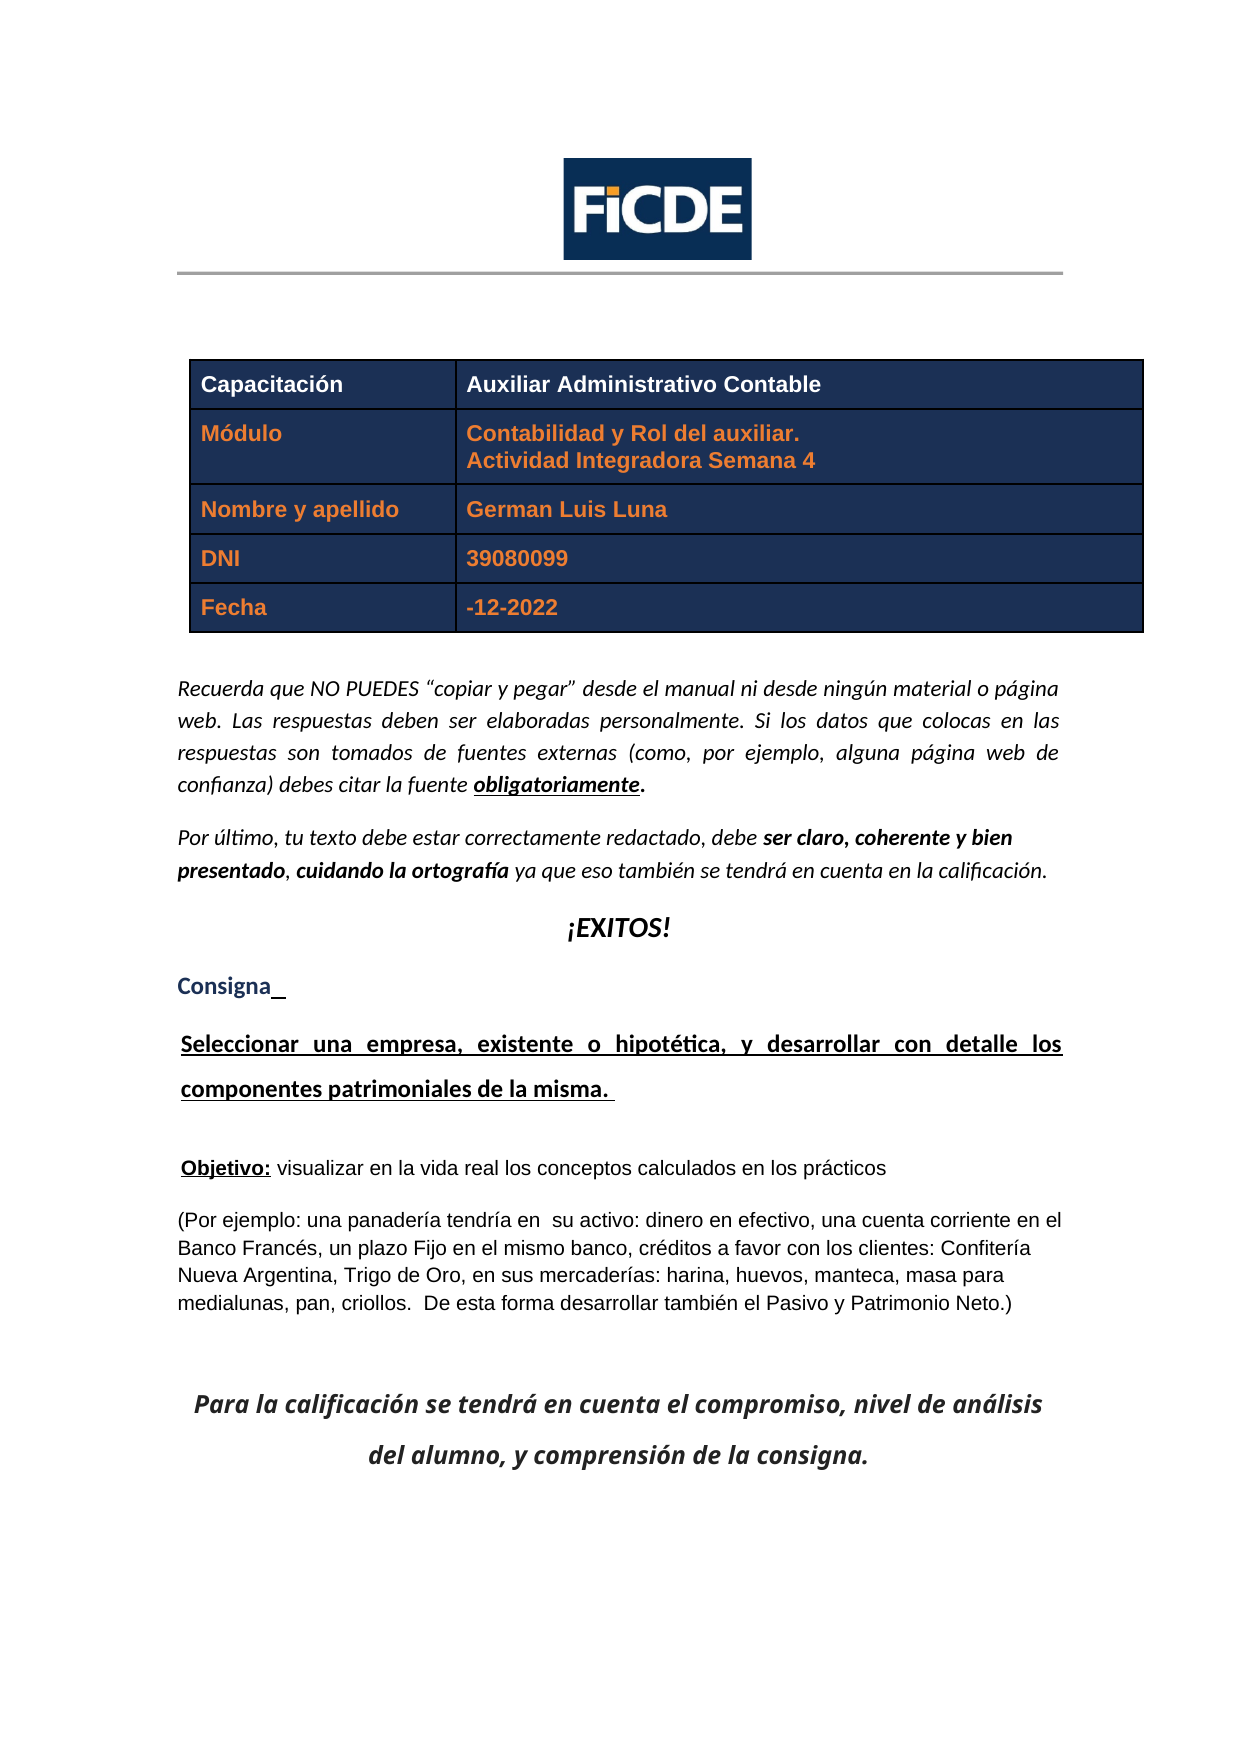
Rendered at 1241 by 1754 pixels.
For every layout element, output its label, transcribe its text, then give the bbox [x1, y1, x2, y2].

text (Por ejemplo: una panadería tendría en su activo: dinero en efectivo, una cuenta corriente en el Banco Francés, un plazo Fijo en el mismo banco, créditos a favor con los clientes: Confitería Nueva Argentina, Trigo de Oro, en sus mercaderías: harina, huevos, manteca, masa para medialunas, pan, criollos. De esta forma desarrollar también el Pasivo y Patrimonio Neto.) [177, 1208, 1063, 1314]
table_cell -12-2022 [457, 584, 1142, 631]
text Seleccionar una empresa, existente o hipotética, y desarrollar con detalle los componentes patrimoniales de la misma. [181, 1056, 1063, 1104]
text Por último, tu texto debe estar correctamente redactado, debe ser claro, coherente y bien presentado, cuidando la ortografía ya que eso también se tendrá en cuenta en la calificación. [177, 823, 1063, 884]
table_cell Fecha‌ ‌ ‌ [191, 584, 455, 631]
table_header Auxiliar Administrativo Contable [457, 361, 1142, 408]
table_header Capacitación [191, 361, 455, 408]
text Seleccionar una empresa, existente o hipotética, y desarrollar con detalle los componentes patrimoniales de la misma. [181, 1028, 1063, 1054]
table_cell Nombre‌ ‌y‌ ‌apellido‌ ‌ [191, 485, 455, 533]
text Para la calificación se tendrá en cuenta el compromiso, nivel de análisis del alumno, y comprensión de la consigna. [177, 1386, 1063, 1471]
text ¡EXITOS! [177, 909, 1063, 944]
text Consigna [177, 971, 1063, 1001]
picture [563, 158, 752, 260]
table_cell 39080099 [457, 535, 1142, 582]
text Objetivo: visualizar en la vida real los conceptos calculados en los prácticos [181, 1155, 1063, 1179]
table_cell Contabilidad y Rol del auxiliar. Actividad Integradora Semana 4 [457, 410, 1142, 483]
table_cell Módulo‌ [191, 410, 455, 483]
table_cell German Luis Luna [457, 485, 1142, 533]
text Recuerda que NO PUEDES “copiar y pegar” desde el manual ni desde ningún material o página web. Las respuestas deben ser elaboradas personalmente. Si los datos que colocas en las respuestas son tomados de fuentes externas (como, por ejemplo, alguna página web de confianza) debes citar la fuente obligatoriamente. [177, 674, 1063, 798]
table_cell DNI‌ ‌ [191, 535, 455, 582]
